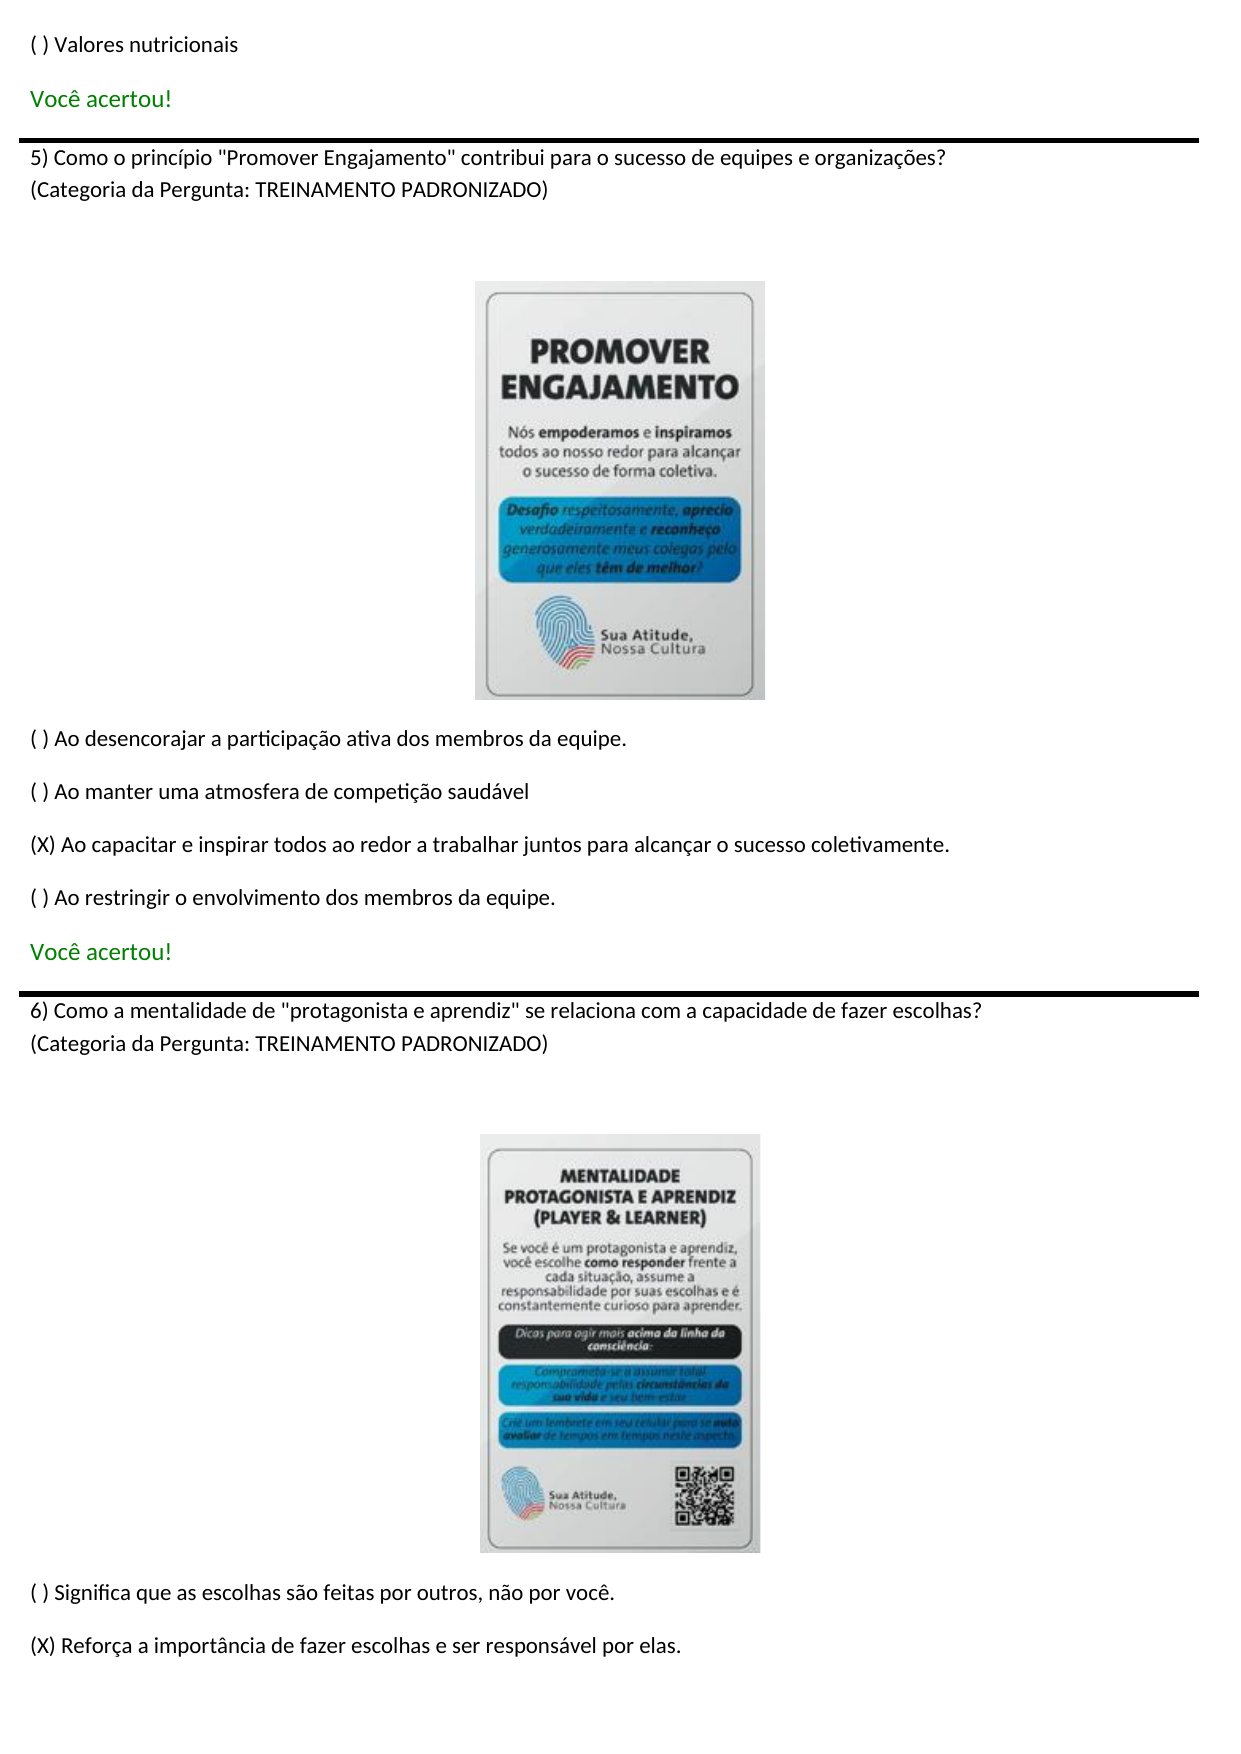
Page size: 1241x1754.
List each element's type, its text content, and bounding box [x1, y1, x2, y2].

table_cell [19, 228, 1199, 724]
table_cell [19, 1081, 1199, 1578]
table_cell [19, 30, 1199, 83]
picture [480, 1134, 761, 1553]
table_cell Você acertou! [19, 83, 1199, 138]
table_cell Você acertou! [19, 936, 1199, 991]
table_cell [19, 1578, 1199, 1683]
table_header 6) Como a mentalidade de "protagonista e aprendiz" se relaciona com a capacidade de fazer escolhas? (Categoria da Pergunta: TREINAMENTO PADRONIZADO) [19, 997, 1199, 1081]
table_cell ( ) Ao desencorajar a participação ativa dos membros da equipe. ( ) Ao manter uma atmosfera de competição saudável (X) Ao capacitar e inspirar todos ao redor a trabalhar juntos para alcançar o sucesso coletivamente. ( ) Ao restringir o envolvimento dos membros da equipe. [19, 724, 1199, 936]
table_header 5) Como o princípio "Promover Engajamento" contribui para o sucesso de equipes e organizações? (Categoria da Pergunta: TREINAMENTO PADRONIZADO) [19, 143, 1199, 228]
picture [475, 281, 766, 700]
